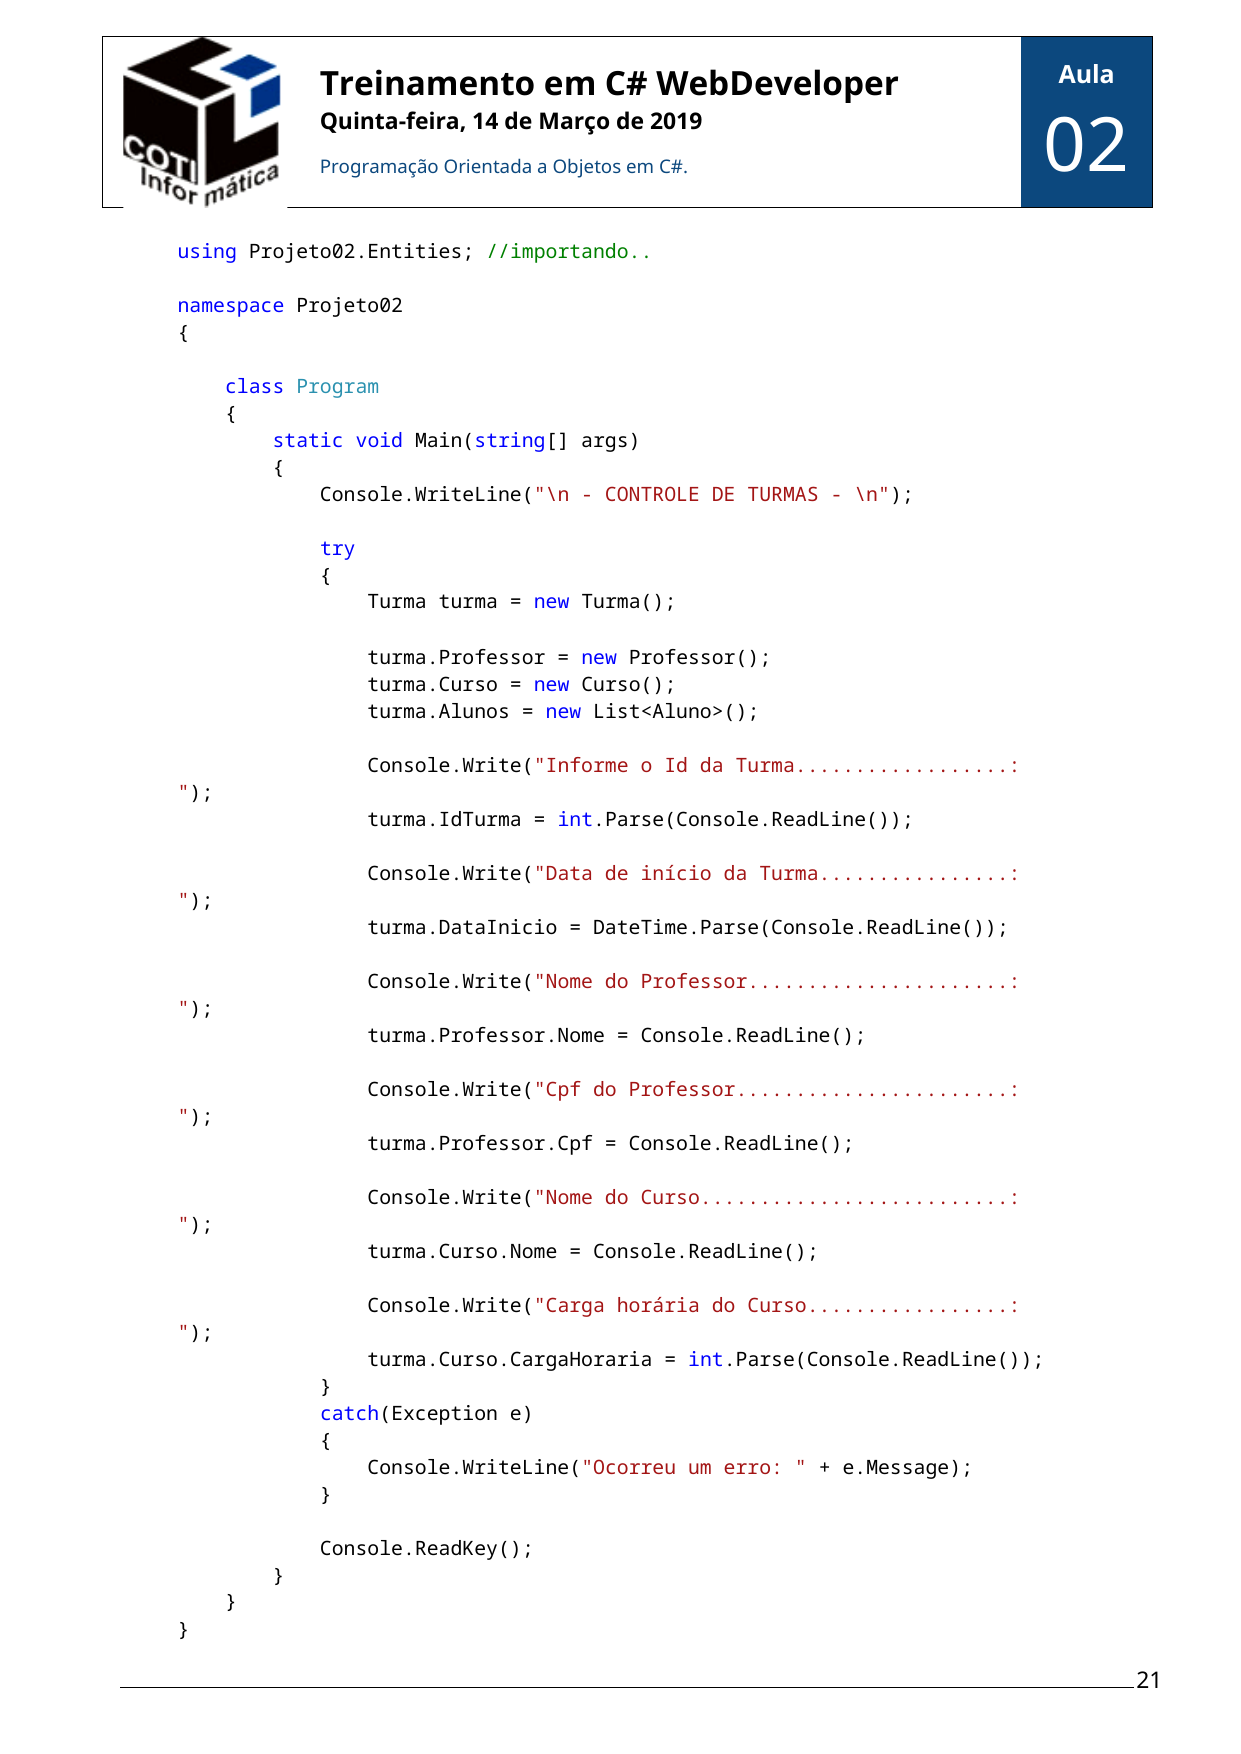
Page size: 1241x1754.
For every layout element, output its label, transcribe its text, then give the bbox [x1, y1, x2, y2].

text turma.Professor.Nome = Console.ReadLine(); [177, 1021, 1063, 1048]
text turma.Curso.Nome = Console.ReadLine(); [177, 1237, 1063, 1264]
text namespace Projeto02 [177, 291, 1063, 318]
text Console.Write("Nome do Curso..........................: "); [177, 1183, 1063, 1237]
text Console.Write("Nome do Professor......................: "); [177, 967, 1063, 1021]
text turma.Curso = new Curso(); [177, 671, 1063, 697]
text } [177, 1615, 1063, 1642]
text static void Main(string[] args) [177, 426, 1063, 453]
text } [177, 1588, 1063, 1615]
text turma.Professor = new Professor(); [177, 643, 1063, 671]
text Console.ReadKey(); [177, 1534, 1063, 1561]
text turma.IdTurma = int.Parse(Console.ReadLine()); [177, 805, 1063, 832]
text Turma turma = new Turma(); [177, 588, 1063, 615]
text } [177, 1372, 1063, 1399]
text Console.Write("Cpf do Professor.......................: "); [177, 1075, 1063, 1129]
text Console.Write("Informe o Id da Turma..................: "); [177, 751, 1063, 805]
text { [177, 399, 1063, 426]
text Console.WriteLine("Ocorreu um erro: " + e.Message); [177, 1453, 1063, 1480]
text using Projeto02.Entities; //importando.. [177, 237, 1063, 264]
text Console.Write("Data de início da Turma................: "); [177, 859, 1063, 913]
text { [177, 561, 1063, 588]
text Console.WriteLine("\n - CONTROLE DE TURMAS - \n"); [177, 480, 1063, 507]
text { [177, 318, 1063, 345]
text { [177, 453, 1063, 480]
text turma.Curso.CargaHoraria = int.Parse(Console.ReadLine()); [177, 1345, 1063, 1372]
text class Program [177, 372, 1063, 399]
text turma.Alunos = new List<Aluno>(); [177, 697, 1063, 724]
text Console.Write("Carga horária do Curso.................: "); [177, 1291, 1063, 1345]
text } [177, 1480, 1063, 1507]
text try [177, 534, 1063, 561]
text turma.Professor.Cpf = Console.ReadLine(); [177, 1129, 1063, 1156]
text { [177, 1426, 1063, 1453]
text catch(Exception e) [177, 1399, 1063, 1426]
text } [177, 1561, 1063, 1588]
text turma.DataInicio = DateTime.Parse(Console.ReadLine()); [177, 913, 1063, 940]
